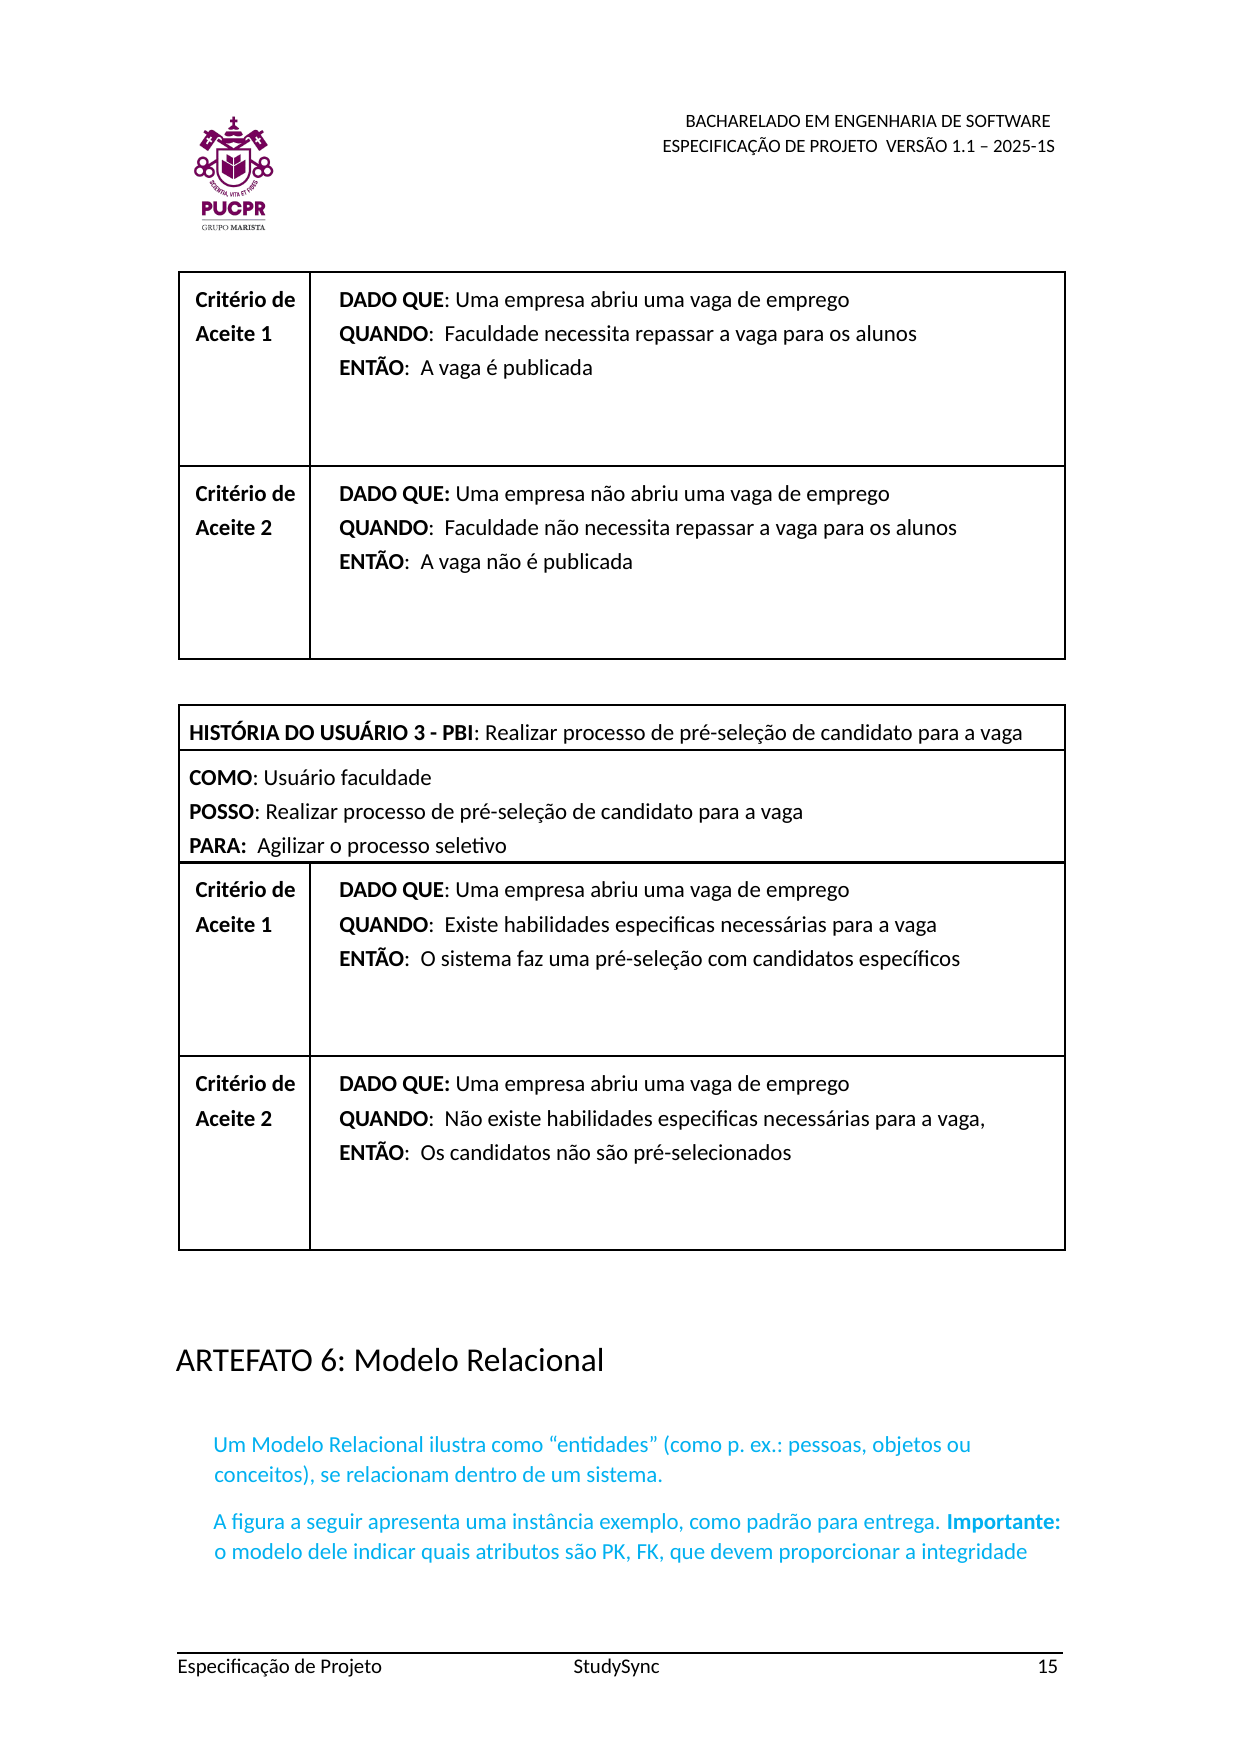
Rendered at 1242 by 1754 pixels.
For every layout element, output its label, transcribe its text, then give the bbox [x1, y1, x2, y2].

text ARTEFATO 6: Modelo Relacional [176, 1339, 1063, 1380]
table_cell DADO QUE: Uma empresa abriu uma vaga de emprego QUANDO: Não existe habilidades especificas necessárias para a vaga, ENTÃO: Os candidatos não são pré-selecionados [311, 1057, 1064, 1249]
table_cell DADO QUE: Uma empresa abriu uma vaga de emprego QUANDO: Faculdade necessita repassar a vaga para os alunos ENTÃO: A vaga é publicada [311, 273, 1064, 464]
table_cell Critério de Aceite 2 [180, 467, 309, 658]
text Um Modelo Relacional ilustra como “entidades” (como p. ex.: pessoas, objetos ou conceitos), se relacionam dentro de um sistema. [213, 1430, 1063, 1488]
table_cell Critério de Aceite 2 [180, 1057, 309, 1249]
picture [191, 109, 274, 238]
table_cell DADO QUE: Uma empresa não abriu uma vaga de emprego QUANDO: Faculdade não necessita repassar a vaga para os alunos ENTÃO: A vaga não é publicada [311, 467, 1064, 658]
table_cell Critério de Aceite 1 [180, 864, 309, 1055]
table_cell Critério de Aceite 1 [180, 273, 309, 464]
table_cell COMO: Usuário faculdade POSSO: Realizar processo de pré-seleção de candidato para a vaga PARA: Agilizar o processo seletivo [180, 751, 1064, 861]
table_cell DADO QUE: Uma empresa abriu uma vaga de emprego QUANDO: Existe habilidades especificas necessárias para a vaga ENTÃO: O sistema faz uma pré-seleção com candidatos específicos [311, 864, 1064, 1055]
table_header HISTÓRIA DO USUÁRIO 3 - PBI: Realizar processo de pré-seleção de candidato para a vaga [180, 706, 1064, 749]
